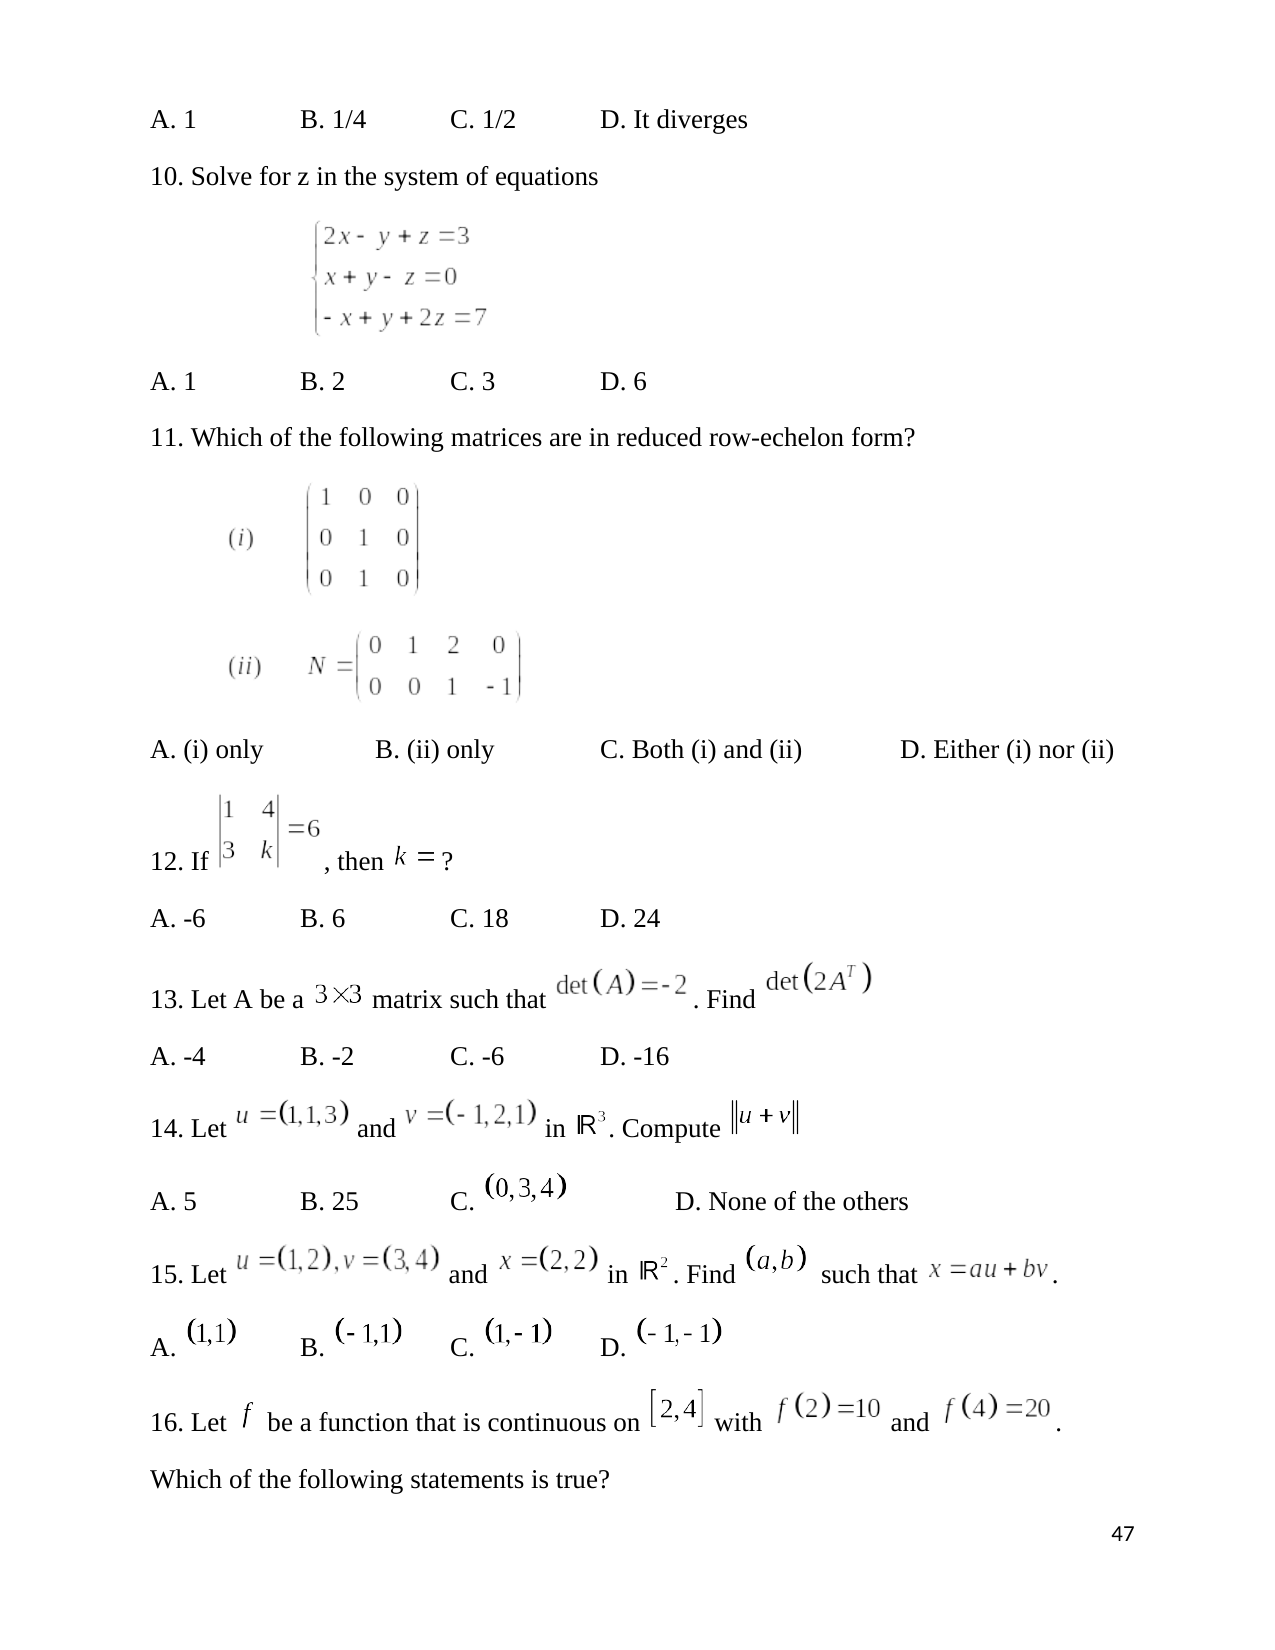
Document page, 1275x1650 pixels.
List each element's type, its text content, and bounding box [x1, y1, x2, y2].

text A. 1 B. 2 C. 3 D. 6 [150, 364, 1134, 396]
text 12. If , then ? [150, 789, 1134, 876]
text A. (i) only B. (ii) only C. Both (i) and (ii) D. Either (i) nor (ii) [150, 733, 1134, 764]
text 13. Let A be a matrix such that . Find [150, 958, 1134, 1014]
text 16. Let be a function that is continuous on with and . [150, 1388, 1134, 1437]
text A. -6 B. 6 C. 18 D. 24 [150, 902, 1134, 933]
text Which of the following statements is true? [150, 1463, 1134, 1494]
text 15. Let and in . Find such that . [150, 1242, 1134, 1289]
text 11. Which of the following matrices are in reduced row-echelon form? [150, 421, 1134, 452]
text A. -4 B. -2 C. -6 D. -16 [150, 1039, 1134, 1071]
text A. 1 B. 1/4 C. 1/2 D. It diverges [150, 103, 1134, 134]
text 14. Let and in . Compute [150, 1096, 1134, 1144]
text A. 5 B. 25 C. D. None of the others [150, 1169, 1134, 1217]
text 10. Solve for z in the system of equations [150, 160, 1134, 191]
text A. B. C. D. [150, 1315, 1134, 1362]
